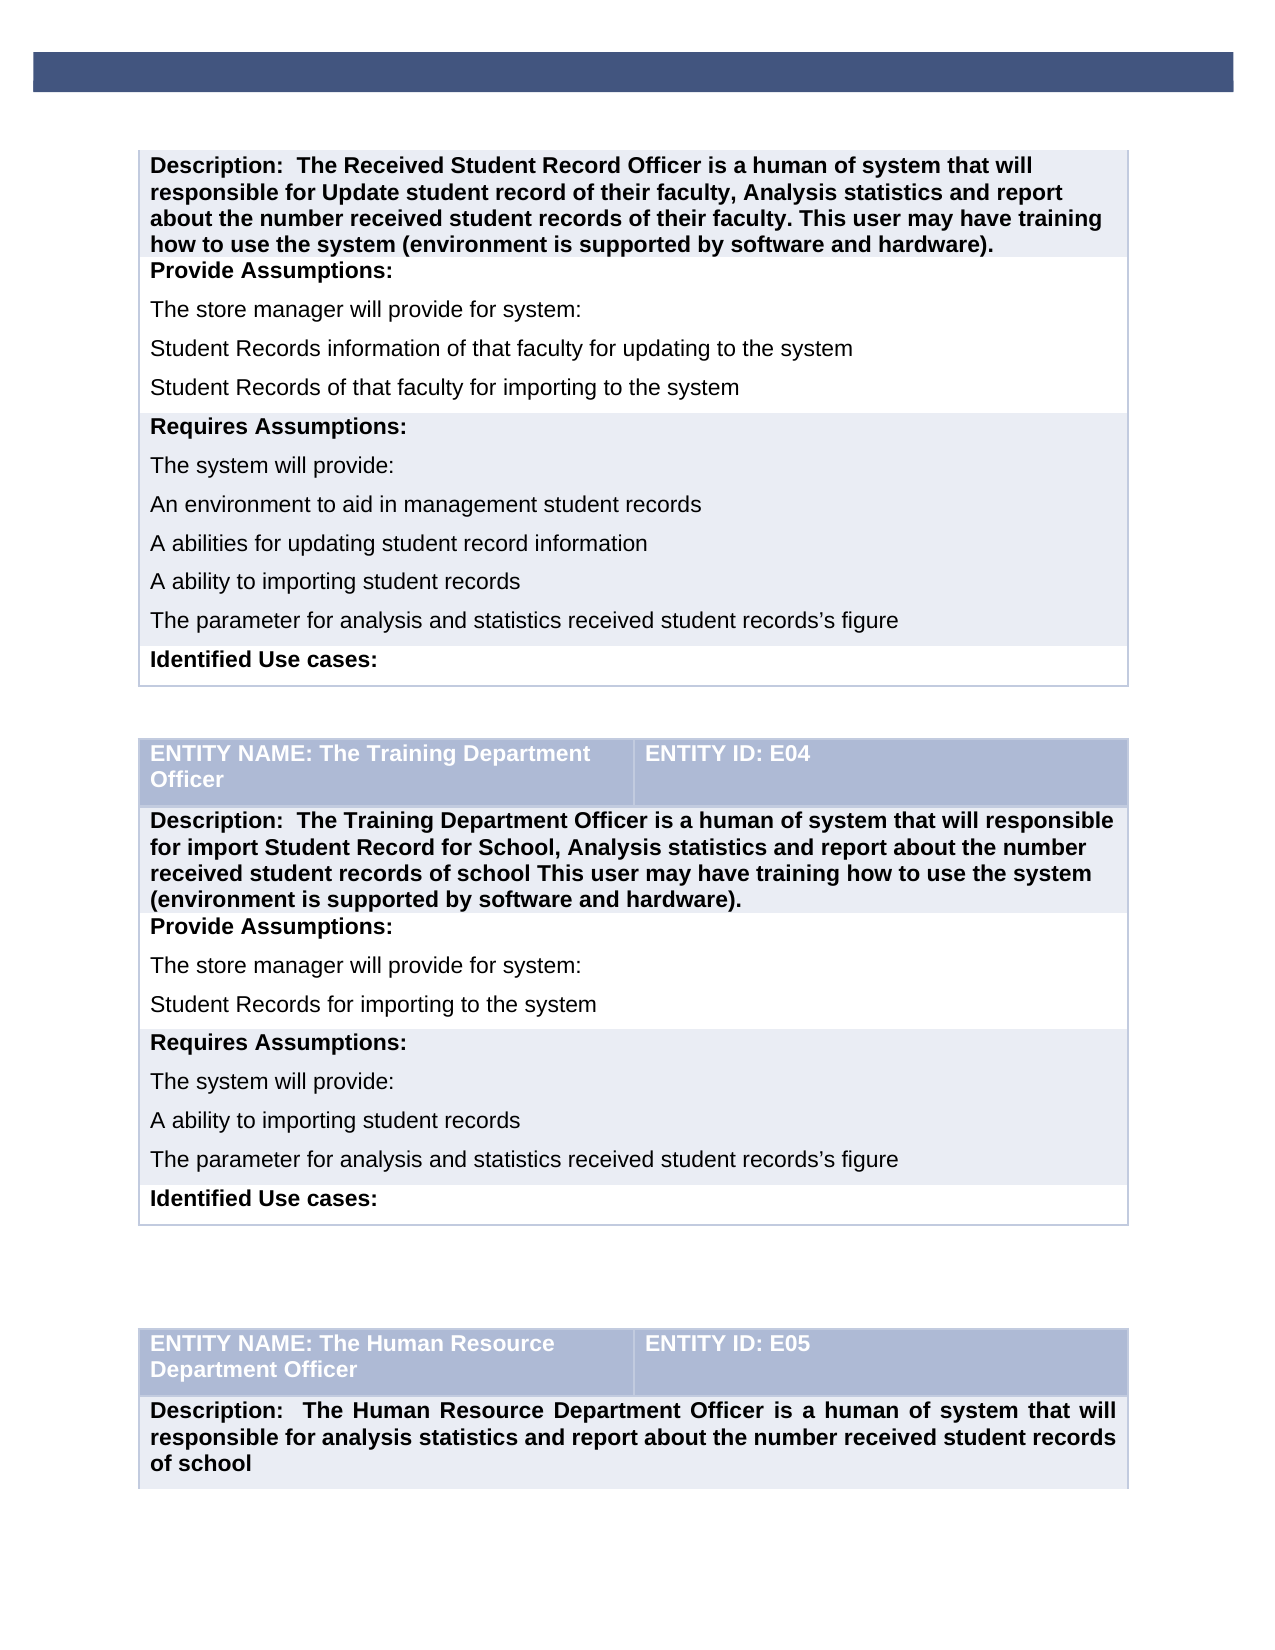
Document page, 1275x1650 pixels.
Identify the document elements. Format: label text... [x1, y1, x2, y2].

table_cell Identified Use cases: [140, 646, 1127, 685]
table_header ENTITY NAME: The Training Department Officer [140, 740, 633, 805]
table_cell Requires Assumptions: The system will provide: An environment to aid in management student records A abilities for updating student record information A ability to importing student records The parameter for analysis and statistics received student records’s figure [140, 413, 1127, 646]
table_cell Identified Use cases: [140, 1185, 1127, 1224]
table_header ENTITY ID: E04 [635, 740, 1127, 805]
table_cell Description: The Received Student Record Officer is a human of system that will responsible for Update student record of their faculty, Analysis statistics and report about the number received student records of their faculty. This user may have training how to use the system (environment is supported by software and hardware). [140, 150, 1127, 257]
table_header ENTITY NAME: The Human Resource Department Officer [140, 1330, 633, 1395]
table_header ENTITY ID: E05 [635, 1330, 1127, 1395]
table_cell Provide Assumptions: The store manager will provide for system: Student Records for importing to the system [140, 913, 1127, 1029]
table_cell Provide Assumptions: The store manager will provide for system: Student Records information of that faculty for updating to the system Student Records of that faculty for importing to the system [140, 258, 1127, 413]
table_cell Requires Assumptions: The system will provide: A ability to importing student records The parameter for analysis and statistics received student records’s figure [140, 1029, 1127, 1185]
table_cell Description: The Training Department Officer is a human of system that will responsible for import Student Record for School, Analysis statistics and report about the number received student records of school This user may have training how to use the system (environment is supported by software and hardware). [140, 808, 1127, 913]
table_cell Description: The Human Resource Department Officer is a human of system that will responsible for analysis statistics and report about the number received student records of school [140, 1397, 1127, 1489]
